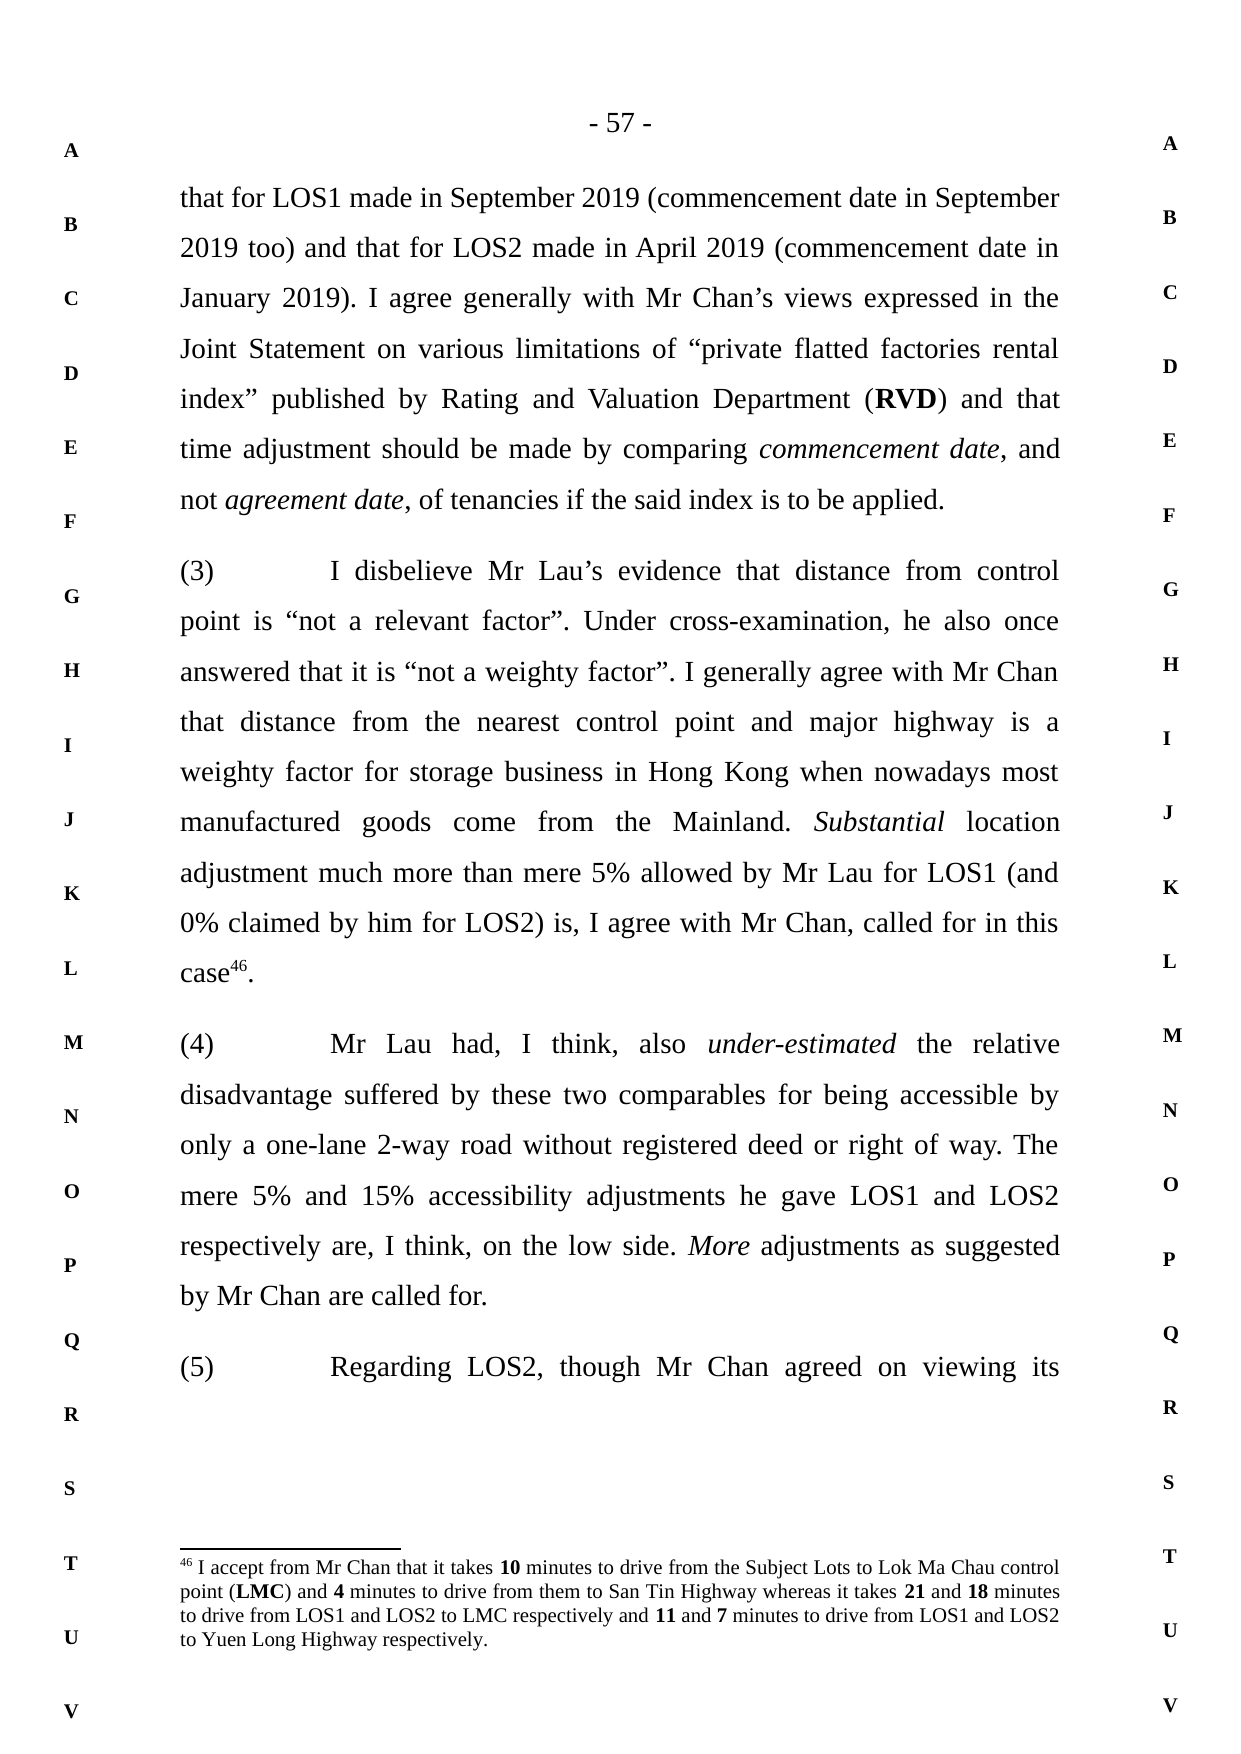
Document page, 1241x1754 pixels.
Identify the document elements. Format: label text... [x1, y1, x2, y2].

text (4) Mr Lau had, I think, also under-estimated the relative disadvantage suffered by these two comparables for being accessible by only a one-lane 2-way road without registered deed or right of way. The mere 5% and 15% accessibility adjustments he gave LOS1 and LOS2 respectively are, I think, on the low side. More adjustments as suggested by Mr Chan are called for. [180, 1027, 1060, 1312]
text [180, 180, 1060, 515]
text (3) I disbelieve Mr Lau’s evidence that distance from control point is “not a relevant factor”. Under cross-examination, he also once answered that it is “not a weighty factor”. I generally agree with Mr Chan that distance from the nearest control point and major highway is a weighty factor for storage business in Hong Kong when nowadays most manufactured goods come from the Mainland. Substantial location adjustment much more than mere 5% allowed by Mr Lau for LOS1 (and 0% claimed by him for LOS2) is, I agree with Mr Chan, called for in this case. [180, 553, 1060, 989]
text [180, 1349, 1060, 1383]
